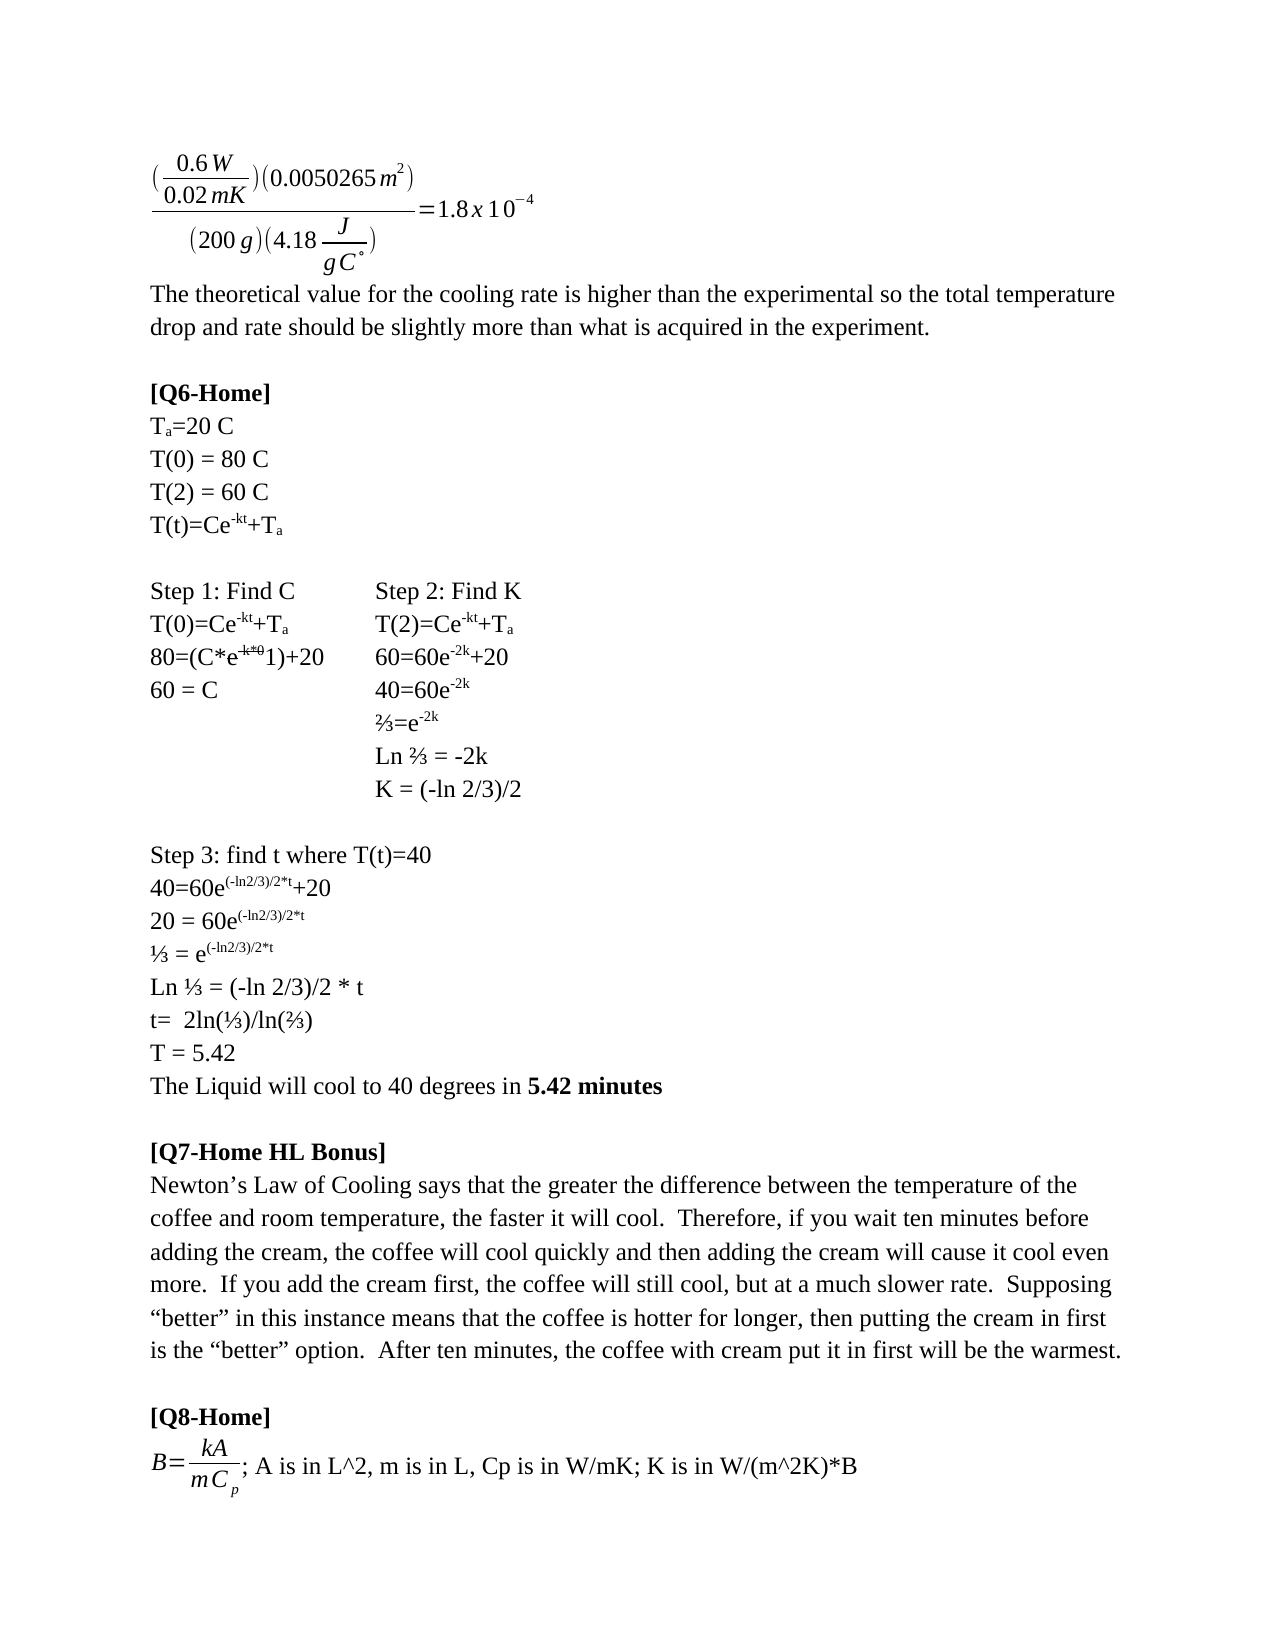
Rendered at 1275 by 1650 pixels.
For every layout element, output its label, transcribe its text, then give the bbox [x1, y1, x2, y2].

text T(0)=Ce-kt+Ta T(2)=Ce-kt+Ta [150, 609, 1125, 638]
text ⅓ = e(-ln2/3)/2*t [150, 939, 1125, 968]
text [Q8-Home] [150, 1402, 1125, 1430]
text 60 = C 40=60e-2k [150, 675, 1125, 704]
text T = 5.42 [150, 1038, 1125, 1067]
text [Q6-Home] [150, 378, 1125, 407]
text 40=60e(-ln2/3)/2*t+20 [150, 873, 1125, 902]
text Ta=20 C [150, 411, 1125, 440]
text T(t)=Ce-kt+Ta [150, 510, 1125, 539]
text Newton’s Law of Cooling says that the greater the difference between the temperature of the coffee and room temperature, the faster it will cool. Therefore, if you wait ten minutes before adding the cream, the coffee will cool quickly and then adding the cream will cause it cool even more. If you add the cream first, the coffee will still cool, but at a much slower rate. Supposing “better” in this instance means that the coffee is hotter for longer, then putting the cream in first is the “better” option. After ten minutes, the coffee with cream put it in first will be the warmest. [150, 1171, 1125, 1364]
text Ln ⅓ = (-ln 2/3)/2 * t [150, 972, 1125, 1001]
text Step 3: find t where T(t)=40 [150, 840, 1125, 869]
text The Liquid will cool to 40 degrees in 5.42 minutes [150, 1071, 1125, 1100]
text 20 = 60e(-ln2/3)/2*t [150, 906, 1125, 935]
text 80=(C*e-k*01)+20 60=60e-2k+20 [150, 642, 1125, 671]
text The theoretical value for the cooling rate is higher than the experimental so the total temperature drop and rate should be slightly more than what is acquired in the experiment. [150, 279, 1125, 341]
text t= 2ln(⅓)/ln(⅔) [150, 1005, 1125, 1034]
text ⅔=e-2k [150, 708, 1125, 737]
text [Q7-Home HL Bonus] [150, 1137, 1125, 1166]
text ; A is in L^2, m is in L, Cp is in W/mK; K is in W/(m^2K)*B [150, 1435, 1125, 1497]
text T(2) = 60 C [150, 477, 1125, 506]
text T(0) = 80 C [150, 444, 1125, 473]
text Step 1: Find C Step 2: Find K [150, 576, 1125, 605]
text Ln ⅔ = -2k [150, 741, 1125, 770]
text K = (-ln 2/3)/2 [150, 774, 1125, 803]
